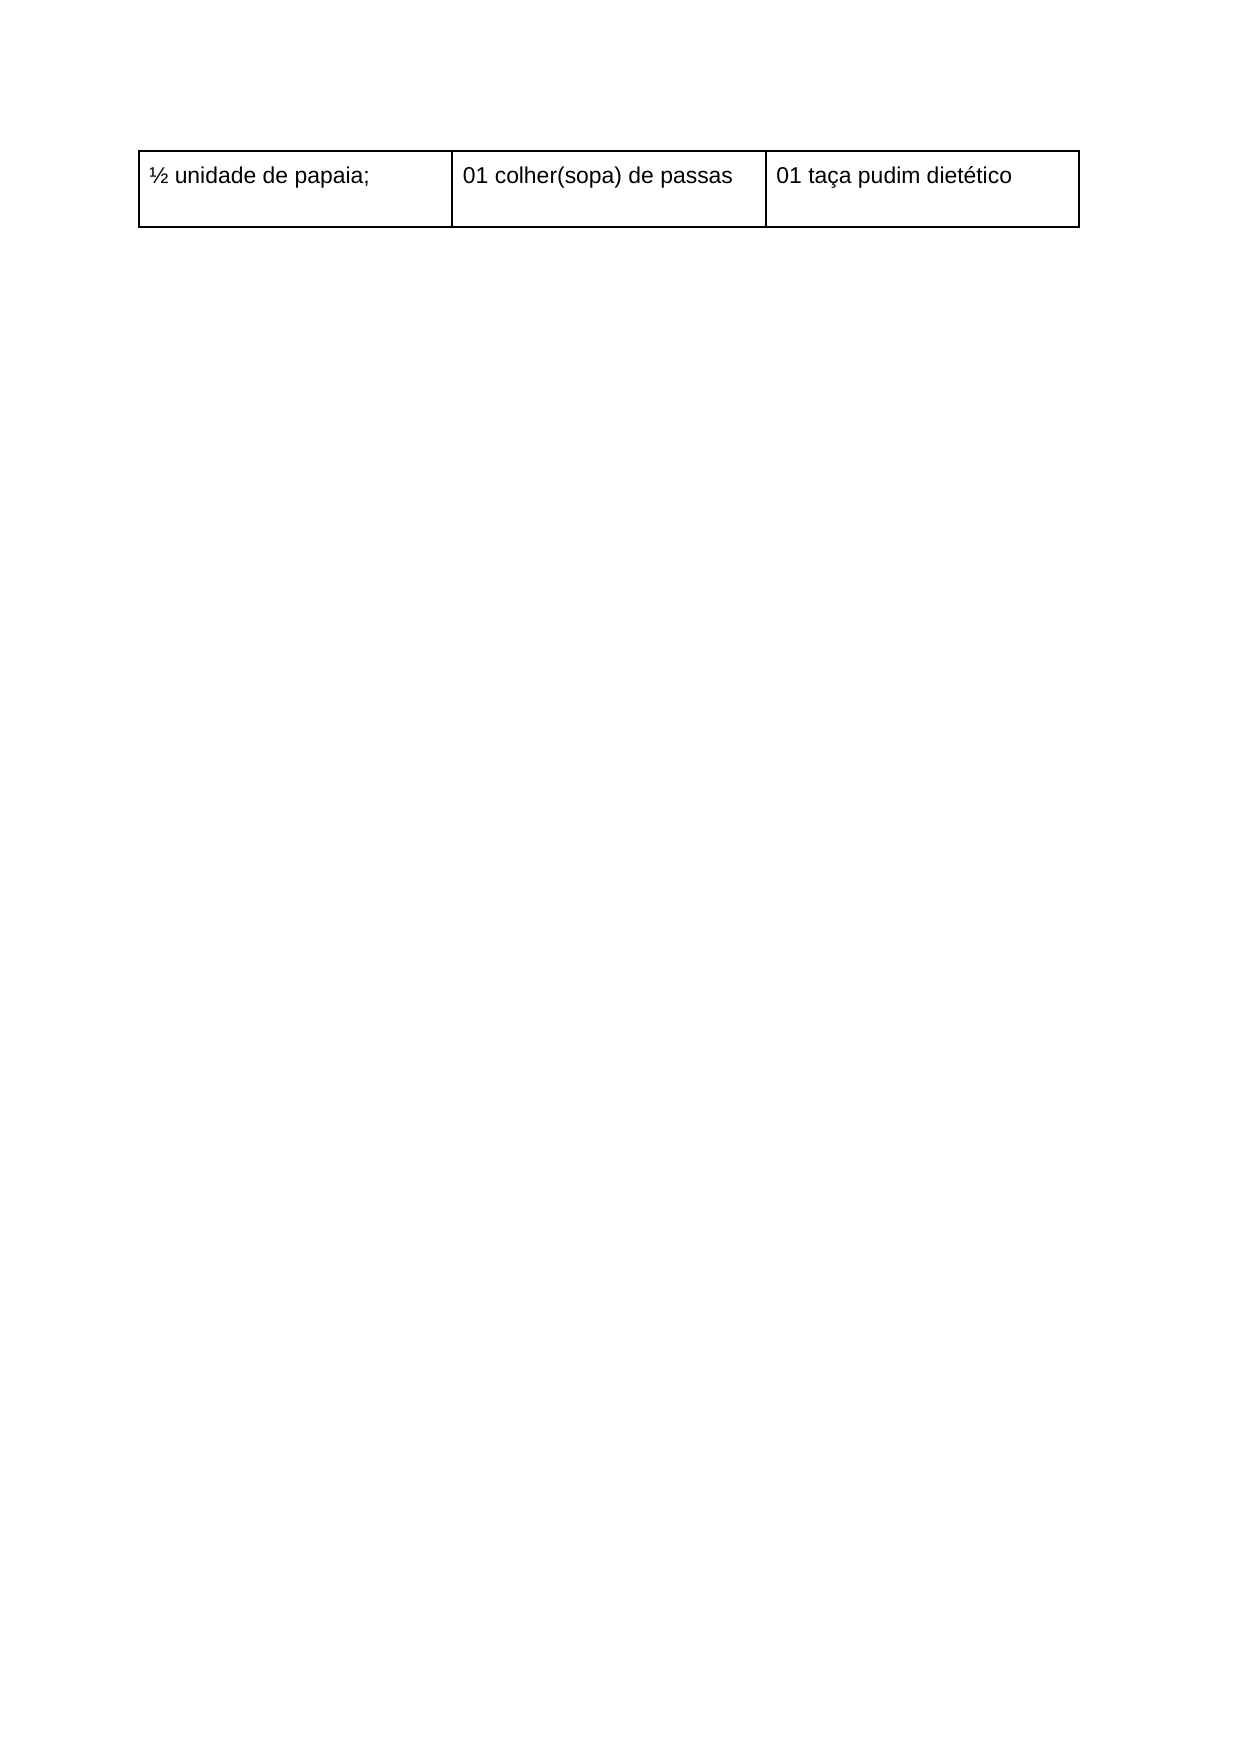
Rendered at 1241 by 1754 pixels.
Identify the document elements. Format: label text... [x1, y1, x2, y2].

table_cell 01 colher(sopa) de passas [453, 152, 765, 226]
table_cell ½ unidade de papaia; [140, 152, 451, 226]
table_cell 01 taça pudim dietético [767, 152, 1078, 226]
